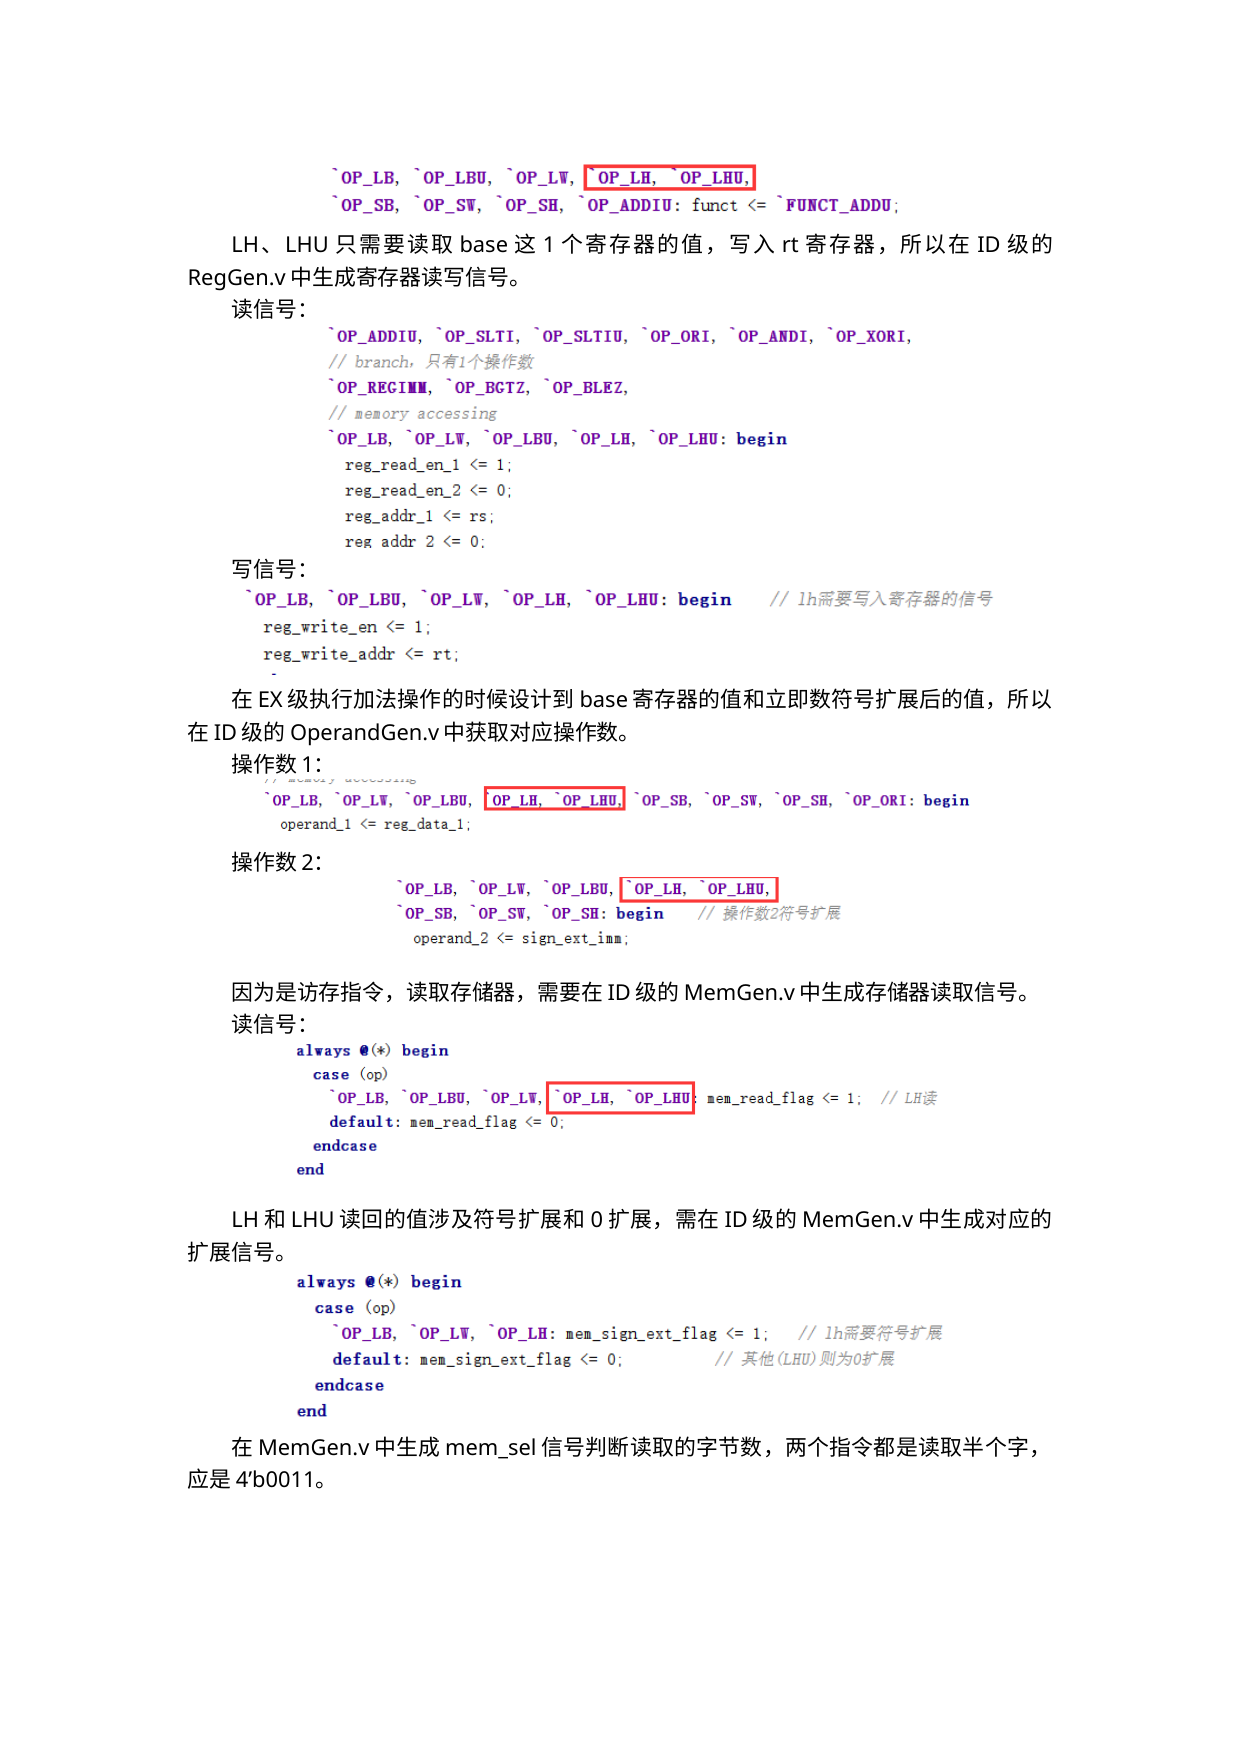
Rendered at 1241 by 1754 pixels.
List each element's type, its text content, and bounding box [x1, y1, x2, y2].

picture [292, 1039, 949, 1190]
text 操作数1： [187, 747, 1053, 779]
picture [291, 1267, 950, 1422]
text 读信号： [187, 1007, 1053, 1039]
text 在MemGen.v中生成mem_sel信号判断读取的字节数，两个指令都是读取半个字，应是4’b0011。 [187, 1429, 1053, 1494]
picture [258, 779, 982, 839]
text 因为是访存指令，读取存储器，需要在ID级的MemGen.v中生成存储器读取信号。 [187, 974, 1053, 1007]
text 操作数2： [187, 844, 1053, 877]
picture [389, 877, 852, 956]
picture [320, 324, 920, 548]
picture [238, 584, 1002, 675]
text LH和LHU读回的值涉及符号扩展和0扩展，需在ID级的MemGen.v中生成对应的扩展信号。 [187, 1202, 1053, 1267]
text LH、LHU只需要读取base这1个寄存器的值，写入rt寄存器，所以在ID级的RegGen.v中生成寄存器读写信号。 [187, 227, 1053, 292]
text 写信号： [187, 552, 1053, 584]
text 读信号： [187, 292, 1053, 324]
picture [329, 162, 911, 223]
text 在EX级执行加法操作的时候设计到base寄存器的值和立即数符号扩展后的值，所以在ID级的OperandGen.v中获取对应操作数。 [187, 682, 1053, 747]
